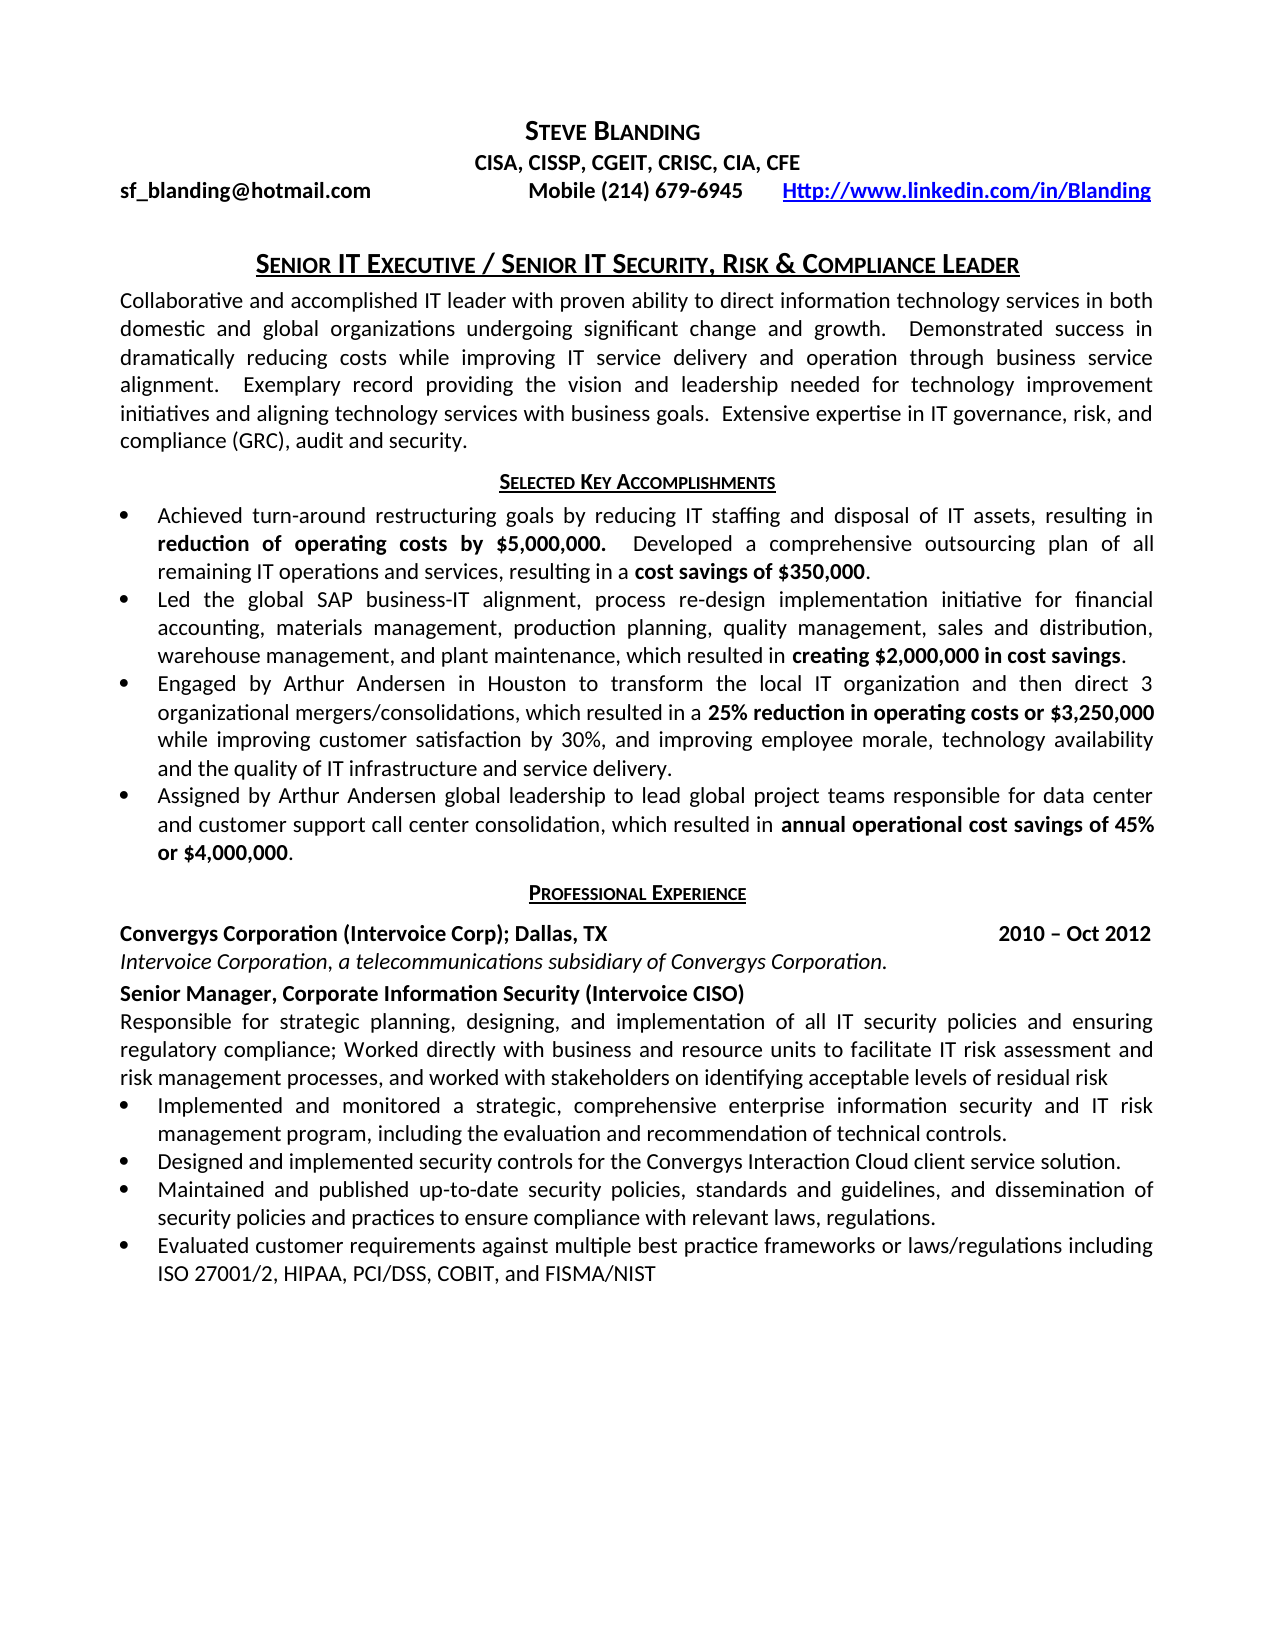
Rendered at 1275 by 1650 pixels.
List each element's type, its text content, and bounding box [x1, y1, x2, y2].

text Intervoice Corporation, a telecommunications subsidiary of Convergys Corporation. [120, 947, 1155, 975]
text Collaborative and accomplished IT leader with proven ability to direct information technology services in both domestic and global organizations undergoing significant change and growth. Demonstrated success in dramatically reducing costs while improving IT service delivery and operation through business service alignment. Exemplary record providing the vision and leadership needed for technology improvement initiatives and aligning technology services with business goals. Extensive expertise in IT governance, risk, and compliance (GRC), audit and security. [120, 287, 1155, 455]
list Maintained and published up-to-date security policies, standards and guidelines, and dissemination of security policies and practices to ensure compliance with relevant laws, regulations. [120, 1175, 1155, 1231]
list Assigned by Arthur Andersen global leadership to lead global project teams responsible for data center and customer support call center consolidation, which resulted in annual operational cost savings of 45% or $4,000,000. [120, 782, 1155, 866]
text Senior IT Executive / Senior IT Security, Risk & Compliance Leader [120, 245, 1155, 280]
text Professional Experience [120, 878, 1155, 906]
list Evaluated customer requirements against multiple best practice frameworks or laws/regulations including ISO 27001/2, HIPAA, PCI/DSS, COBIT, and FISMA/NIST [120, 1231, 1155, 1287]
text Senior Manager, Corporate Information Security (Intervoice CISO) [120, 979, 1155, 1007]
text Responsible for strategic planning, designing, and implementation of all IT security policies and ensuring regulatory compliance; Worked directly with business and resource units to facilitate IT risk assessment and risk management processes, and worked with stakeholders on identifying acceptable levels of residual risk [120, 1007, 1155, 1091]
text sf_blanding@hotmail.com Mobile (214) 679-6945 Http://www.linkedin.com/in/Blanding [120, 176, 1155, 204]
text Steve Blanding [120, 112, 1155, 148]
list Engaged by Arthur Andersen in Houston to transform the local IT organization and then direct 3 organizational mergers/consolidations, which resulted in a 25% reduction in operating costs or $3,250,000 while improving customer satisfaction by 30%, and improving employee morale, technology availability and the quality of IT infrastructure and service delivery. [120, 669, 1155, 782]
list Implemented and monitored a strategic, comprehensive enterprise information security and IT risk management program, including the evaluation and recommendation of technical controls. [120, 1091, 1155, 1147]
text CISA, CISSP, CGEIT, CRISC, CIA, CFE [120, 148, 1155, 176]
text Convergys Corporation (Intervoice Corp); Dallas, TX 2010 – Oct 2012 [120, 919, 1155, 947]
list Led the global SAP business-IT alignment, process re-design implementation initiative for financial accounting, materials management, production planning, quality management, sales and distribution, warehouse management, and plant maintenance, which resulted in creating $2,000,000 in cost savings. [120, 586, 1155, 669]
list Achieved turn-around restructuring goals by reducing IT staffing and disposal of IT assets, resulting in reduction of operating costs by $5,000,000. Developed a comprehensive outsourcing plan of all remaining IT operations and services, resulting in a cost savings of $350,000. [120, 501, 1155, 586]
list Designed and implemented security controls for the Convergys Interaction Cloud client service solution. [120, 1147, 1155, 1175]
text Selected Key Accomplishments [120, 467, 1155, 495]
